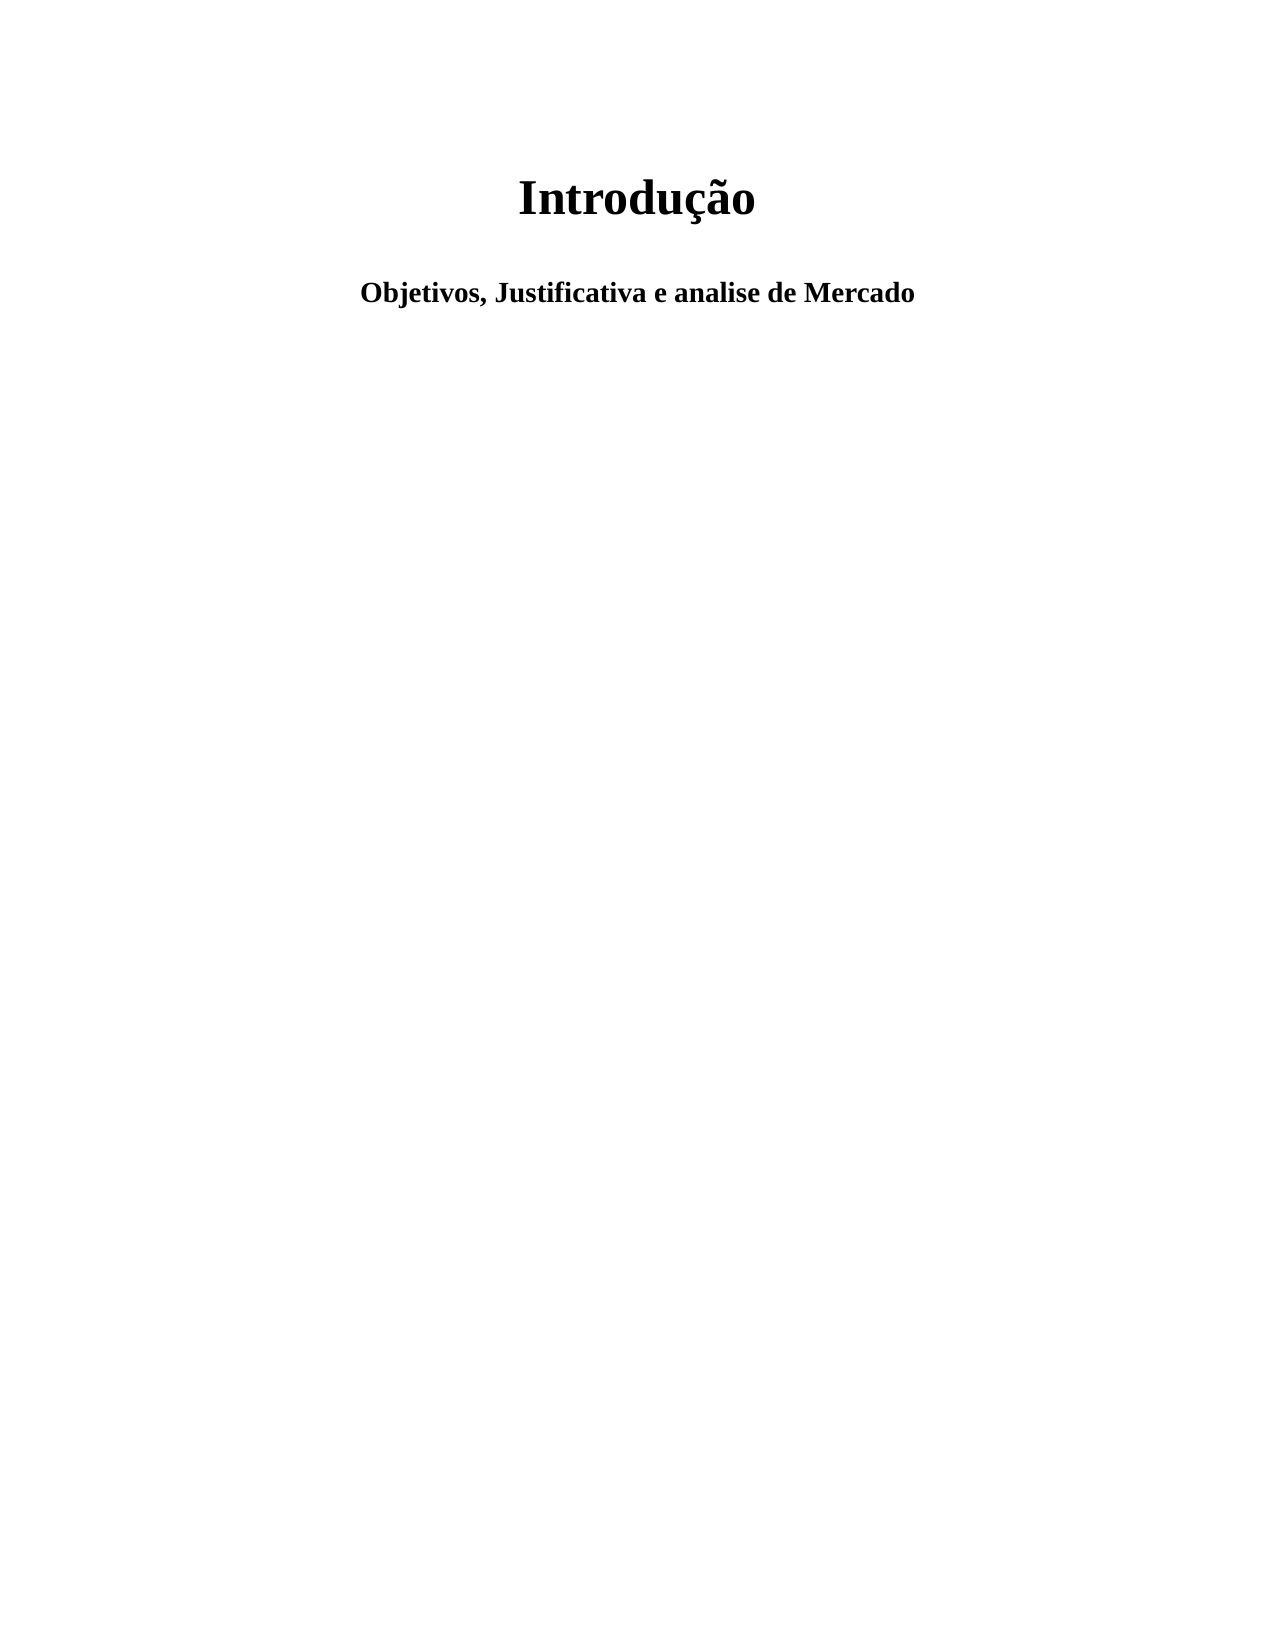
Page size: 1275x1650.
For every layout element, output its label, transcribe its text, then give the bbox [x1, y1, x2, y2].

subtitle Objetivos, Justificativa e analise de Mercado [118, 276, 1157, 309]
subtitle Introdução [118, 168, 1157, 226]
